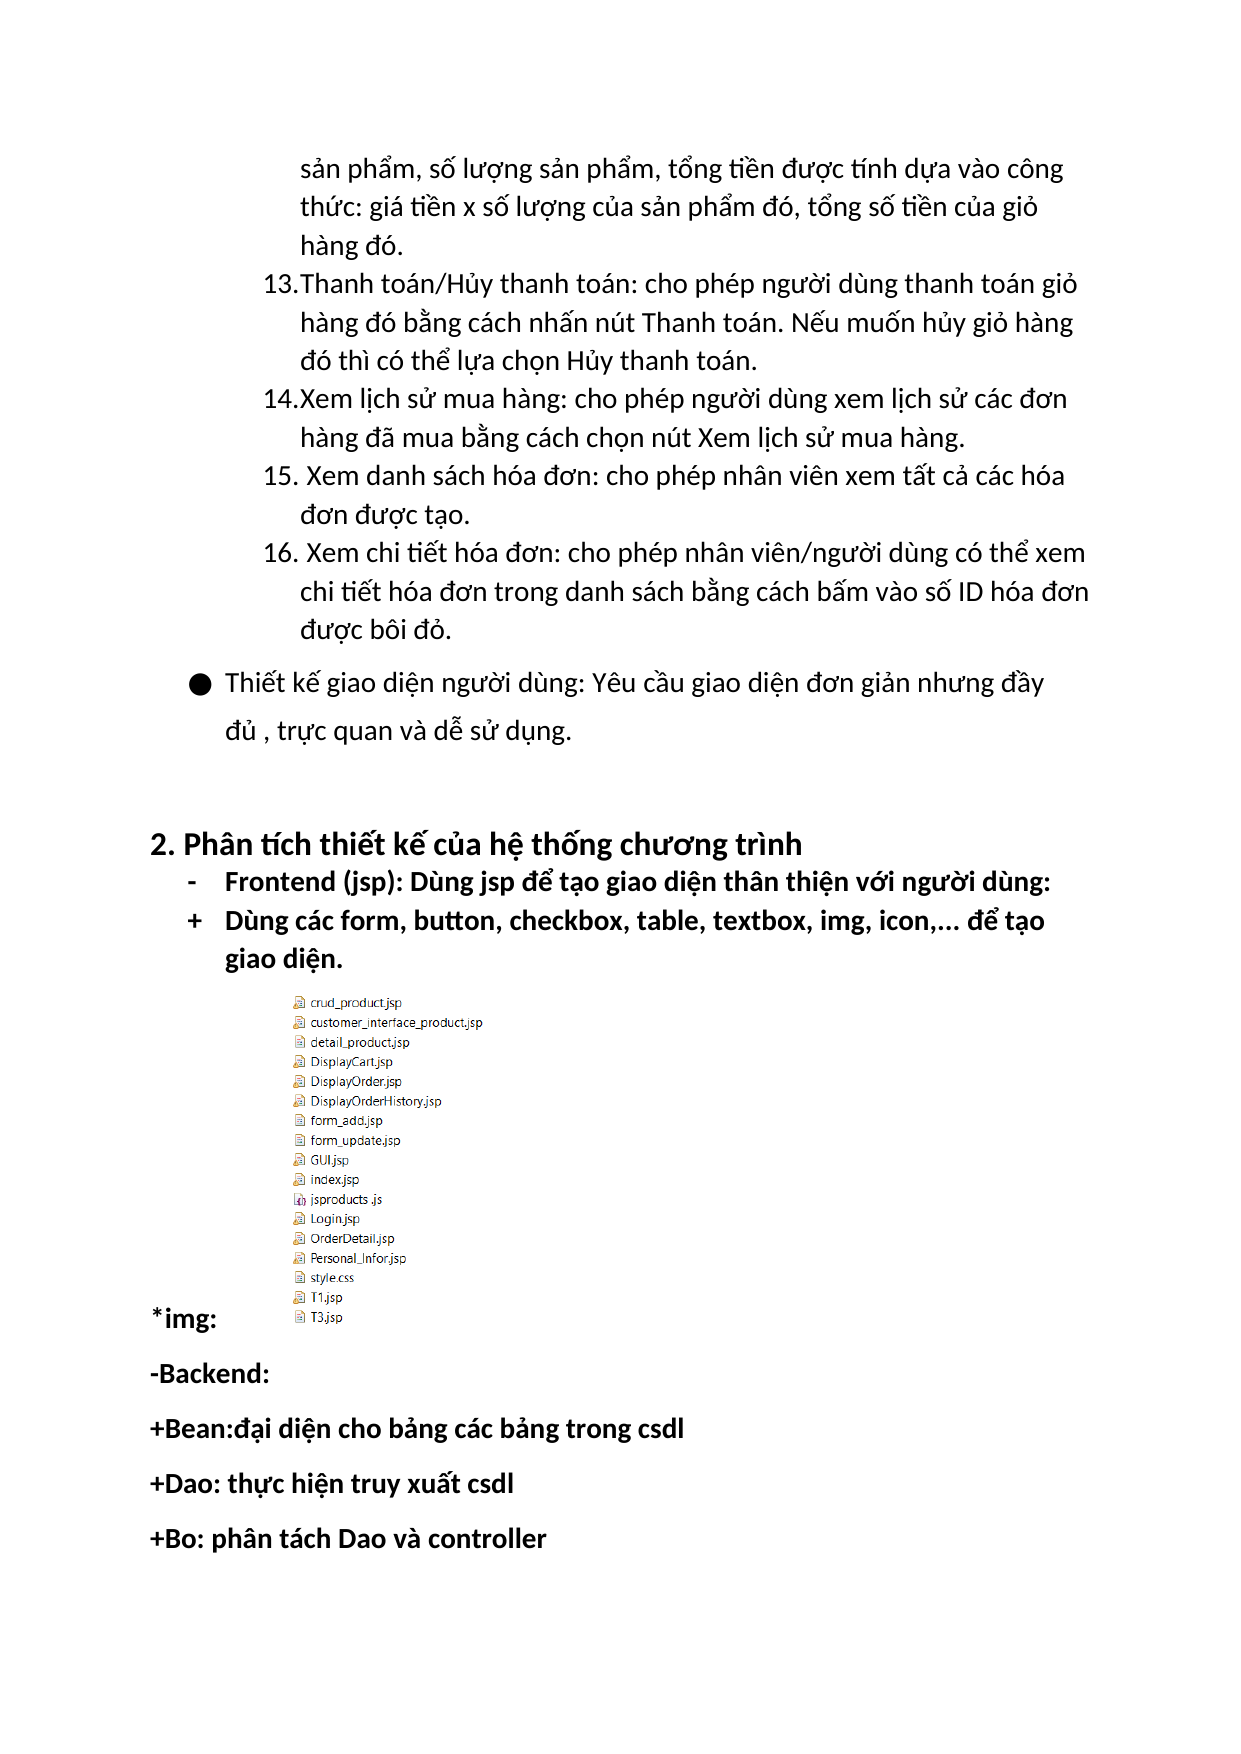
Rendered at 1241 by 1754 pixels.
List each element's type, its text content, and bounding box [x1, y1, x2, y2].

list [262, 150, 1090, 262]
list Xem danh sách hóa đơn: cho phép nhân viên xem tất cả các hóa đơn được tạo. [262, 457, 1090, 532]
list Thanh toán/Hủy thanh toán: cho phép người dùng thanh toán giỏ hàng đó bằng cách nhấn nút Thanh toán. Nếu muốn hủy giỏ hàng đó thì có thể lựa chọn Hủy thanh toán. [262, 265, 1090, 378]
list Dùng các form, button, checkbox, table, textbox, img, icon,... để tạo giao diện. [187, 902, 1090, 976]
text -Backend: [150, 1355, 1090, 1390]
text +Bean:đại diện cho bảng các bảng trong csdl [150, 1410, 1090, 1446]
text +Dao: thực hiện truy xuất csdl [150, 1465, 1090, 1501]
picture [217, 995, 536, 1328]
list Frontend (jsp): Dùng jsp để tạo giao diện thân thiện với người dùng: [187, 863, 1090, 899]
list Xem lịch sử mua hàng: cho phép người dùng xem lịch sử các đơn hàng đã mua bằng cách chọn nút Xem lịch sử mua hàng. [262, 381, 1090, 455]
list Thiết kế giao diện người dùng: Yêu cầu giao diện đơn giản nhưng đầy đủ , trực quan và dễ sử dụng. [187, 650, 1090, 748]
list Xem chi tiết hóa đơn: cho phép nhân viên/người dùng có thể xem chi tiết hóa đơn trong danh sách bằng cách bấm vào số ID hóa đơn được bôi đỏ. [262, 534, 1090, 647]
text 2. Phân tích thiết kế của hệ thống chương trình [150, 822, 1090, 863]
text +Bo: phân tách Dao và controller [150, 1520, 1090, 1556]
